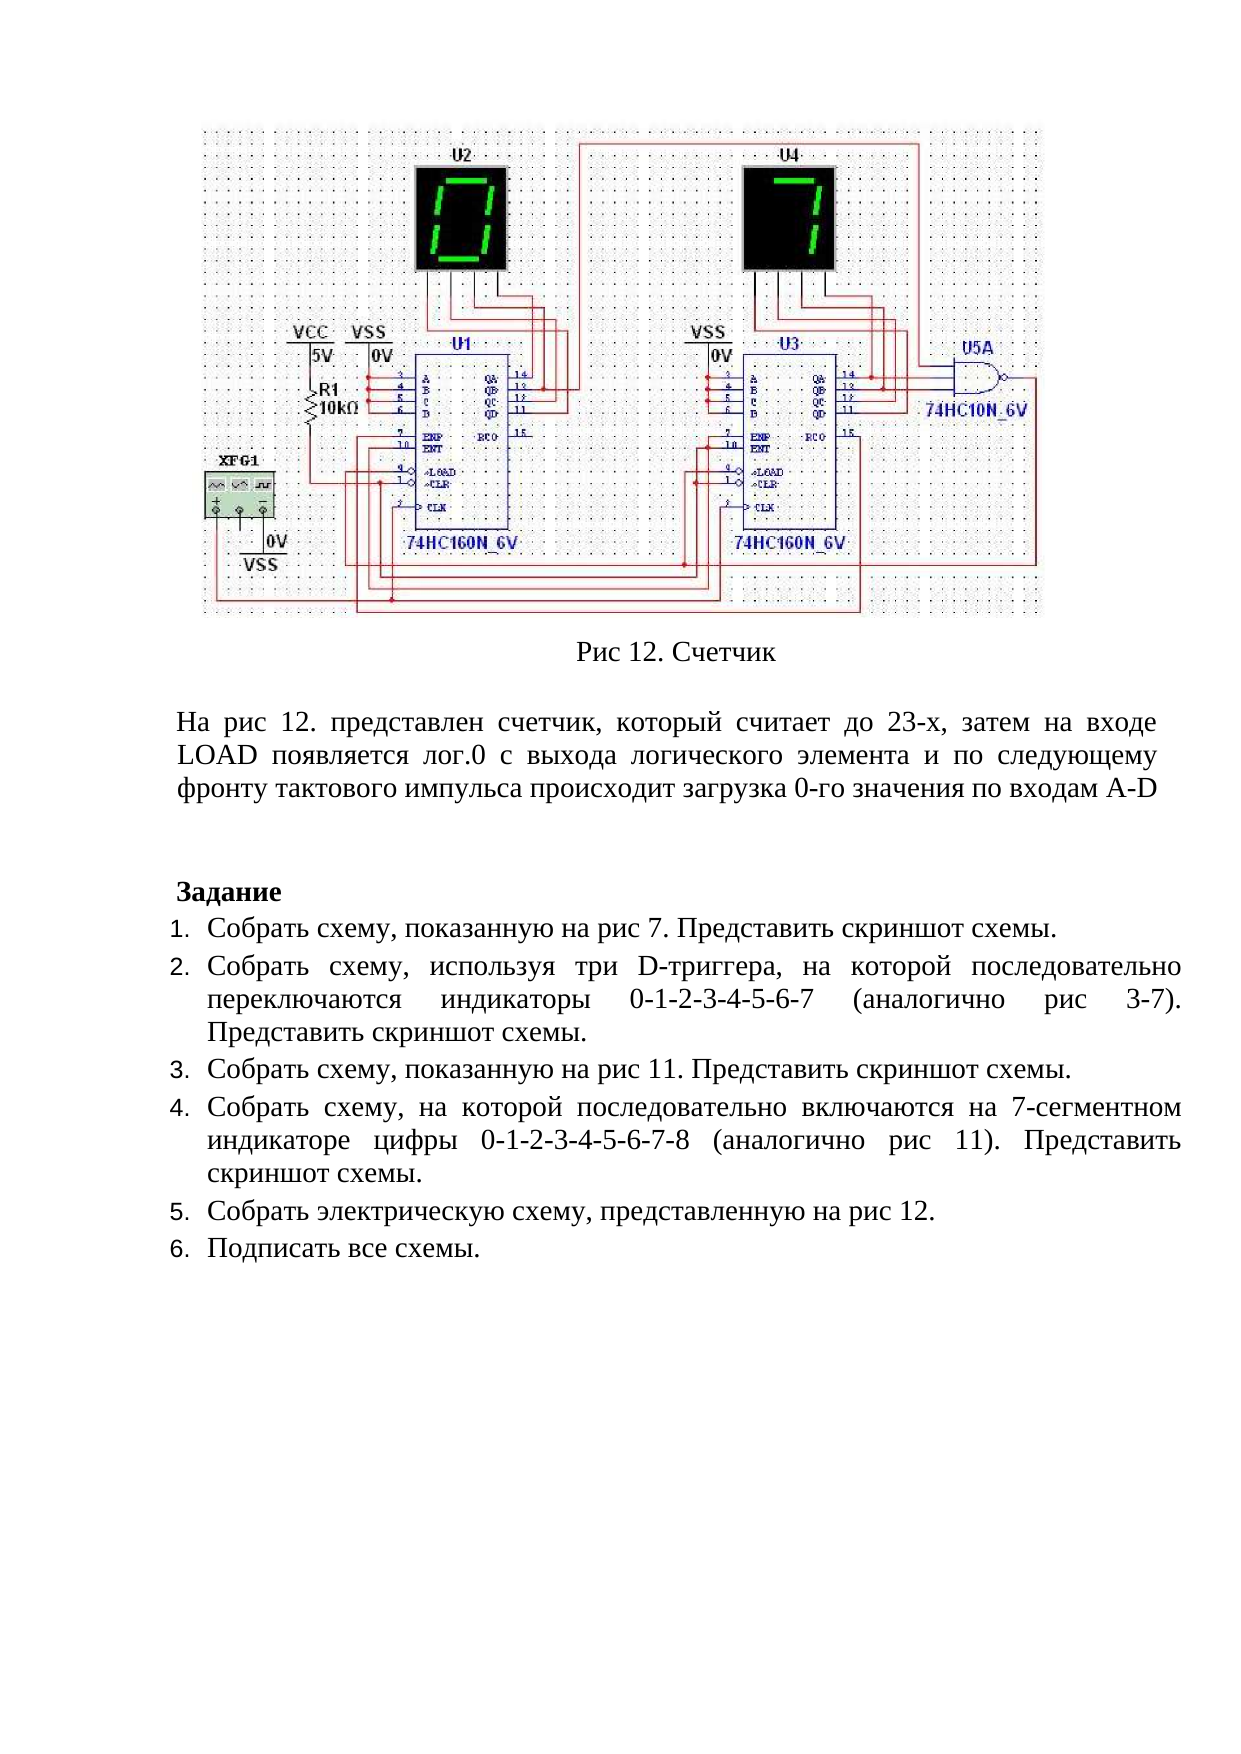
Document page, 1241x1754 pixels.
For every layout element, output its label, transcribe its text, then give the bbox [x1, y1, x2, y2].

text На рис 12. представлен счетчик, который считает до 23-х, затем на входе LOAD появляется лог.0 с выхода логического элемента и по следующему фронту тактового импульса происходит загрузка 0-го значения по входам A-D [176, 705, 1159, 804]
list Собрать схему, на которой последовательно включаются на 7-сегментном индикаторе цифры 0-1-2-3-4-5-6-7-8 (аналогично рис 11). Представить скриншот схемы. [169, 1090, 1182, 1189]
subtitle Рис 12. Счетчик [169, 634, 1182, 668]
list Собрать схему, используя три D-триггера, на которой последовательно переключаются индикаторы 0-1-2-3-4-5-6-7 (аналогично рис 3-7). Представить скриншот схемы. [169, 949, 1182, 1047]
list Собрать электрическую схему, представленную на рис 12. [169, 1194, 1182, 1227]
list Собрать схему, показанную на рис 11. Представить скриншот схемы. [169, 1052, 1182, 1085]
list Подписать все схемы. [169, 1232, 1182, 1264]
list Собрать схему, показанную на рис 7. Представить скриншот схемы. [169, 911, 1182, 944]
text Задание [176, 874, 1182, 908]
picture [191, 118, 1073, 635]
